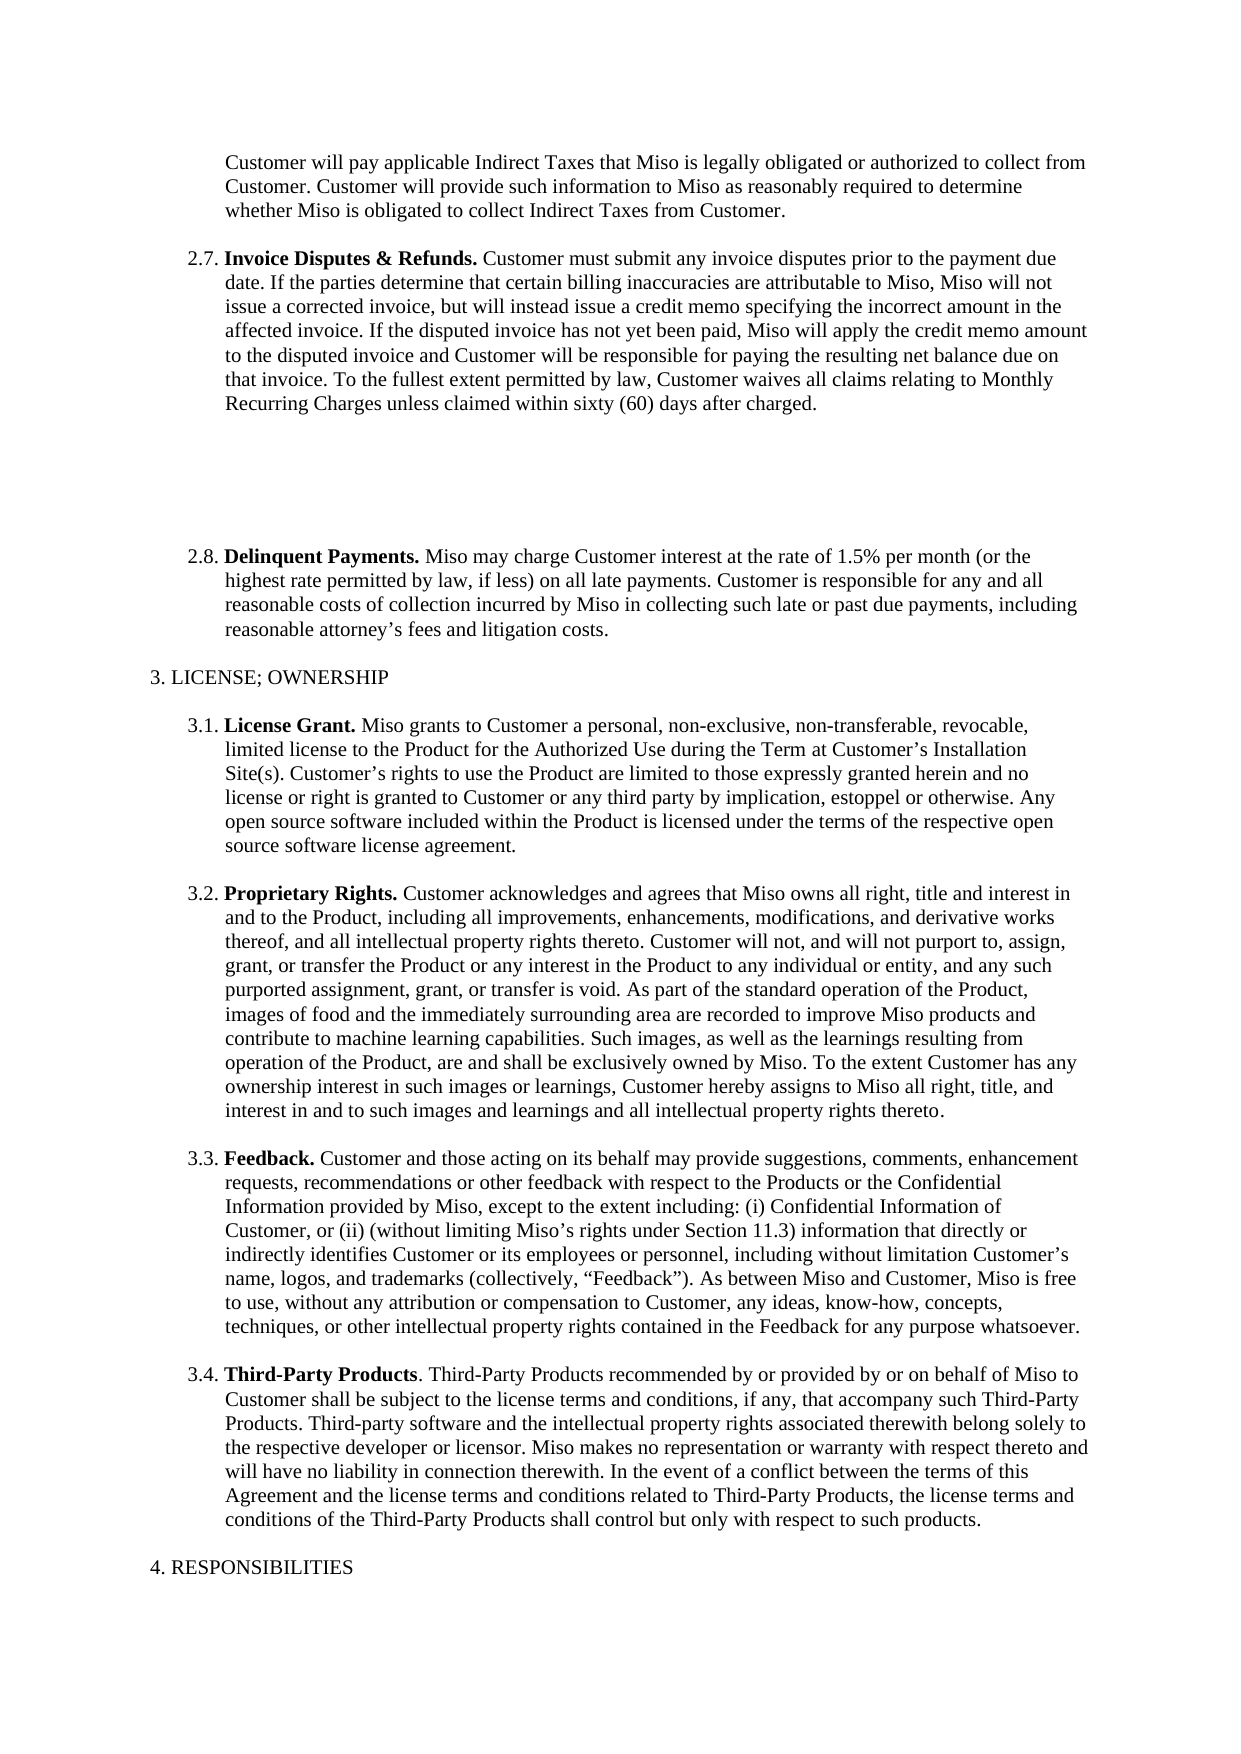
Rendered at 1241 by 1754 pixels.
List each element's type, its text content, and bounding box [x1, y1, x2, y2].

text 4. RESPONSIBILITIES [150, 1555, 1090, 1579]
text 3.1. License Grant. Miso grants to Customer a personal, non-exclusive, non-transferable, revocable, limited license to the Product for the Authorized Use during the Term at Customer’s Installation Site(s). Customer’s rights to use the Product are limited to those expressly granted herein and no license or right is granted to Customer or any third party by implication, estoppel or otherwise. Any open source software included within the Product is licensed under the terms of the respective open source software license agreement. [187, 713, 1090, 857]
text 2.7. Invoice Disputes & Refunds. Customer must submit any invoice disputes prior to the payment due date. If the parties determine that certain billing inaccuracies are attributable to Miso, Miso will not issue a corrected invoice, but will instead issue a credit memo specifying the incorrect amount in the affected invoice. If the disputed invoice has not yet been paid, Miso will apply the credit memo amount to the disputed invoice and Customer will be responsible for paying the resulting net balance due on that invoice. To the fullest extent permitted by law, Customer waives all claims relating to Monthly Recurring Charges unless claimed within sixty (60) days after charged. [187, 246, 1090, 415]
text 2.8. Delinquent Payments. Miso may charge Customer interest at the rate of 1.5% per month (or the highest rate permitted by law, if less) on all late payments. Customer is responsible for any and all reasonable costs of collection incurred by Miso in collecting such late or past due payments, including reasonable attorney’s fees and litigation costs. [187, 544, 1090, 641]
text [187, 150, 1090, 222]
text 3. LICENSE; OWNERSHIP [150, 664, 1090, 689]
text 3.3. Feedback. Customer and those acting on its behalf may provide suggestions, comments, enhancement requests, recommendations or other feedback with respect to the Products or the Confidential Information provided by Miso, except to the extent including: (i) Confidential Information of Customer, or (ii) (without limiting Miso’s rights under Section 11.3) information that directly or indirectly identifies Customer or its employees or personnel, including without limitation Customer’s name, logos, and trademarks (collectively, “Feedback”). As between Miso and Customer, Miso is free to use, without any attribution or compensation to Customer, any ideas, know-how, concepts, techniques, or other intellectual property rights contained in the Feedback for any purpose whatsoever. [187, 1146, 1090, 1338]
text 3.4. Third-Party Products. Third-Party Products recommended by or provided by or on behalf of Miso to Customer shall be subject to the license terms and conditions, if any, that accompany such Third-Party Products. Third-party software and the intellectual property rights associated therewith belong solely to the respective developer or licensor. Miso makes no representation or warranty with respect thereto and will have no liability in connection therewith. In the event of a conflict between the terms of this Agreement and the license terms and conditions related to Third-Party Products, the license terms and conditions of the Third-Party Products shall control but only with respect to such products. [187, 1362, 1090, 1531]
text 3.2. Proprietary Rights. Customer acknowledges and agrees that Miso owns all right, title and interest in and to the Product, including all improvements, enhancements, modifications, and derivative works thereof, and all intellectual property rights thereto. Customer will not, and will not purport to, assign, grant, or transfer the Product or any interest in the Product to any individual or entity, and any such purported assignment, grant, or transfer is void. As part of the standard operation of the Product, images of food and the immediately surrounding area are recorded to improve Miso products and contribute to machine learning capabilities. Such images, as well as the learnings resulting from operation of the Product, are and shall be exclusively owned by Miso. To the extent Customer has any ownership interest in such images or learnings, Customer hereby assigns to Miso all right, title, and interest in and to such images and learnings and all intellectual property rights thereto. [187, 881, 1090, 1122]
